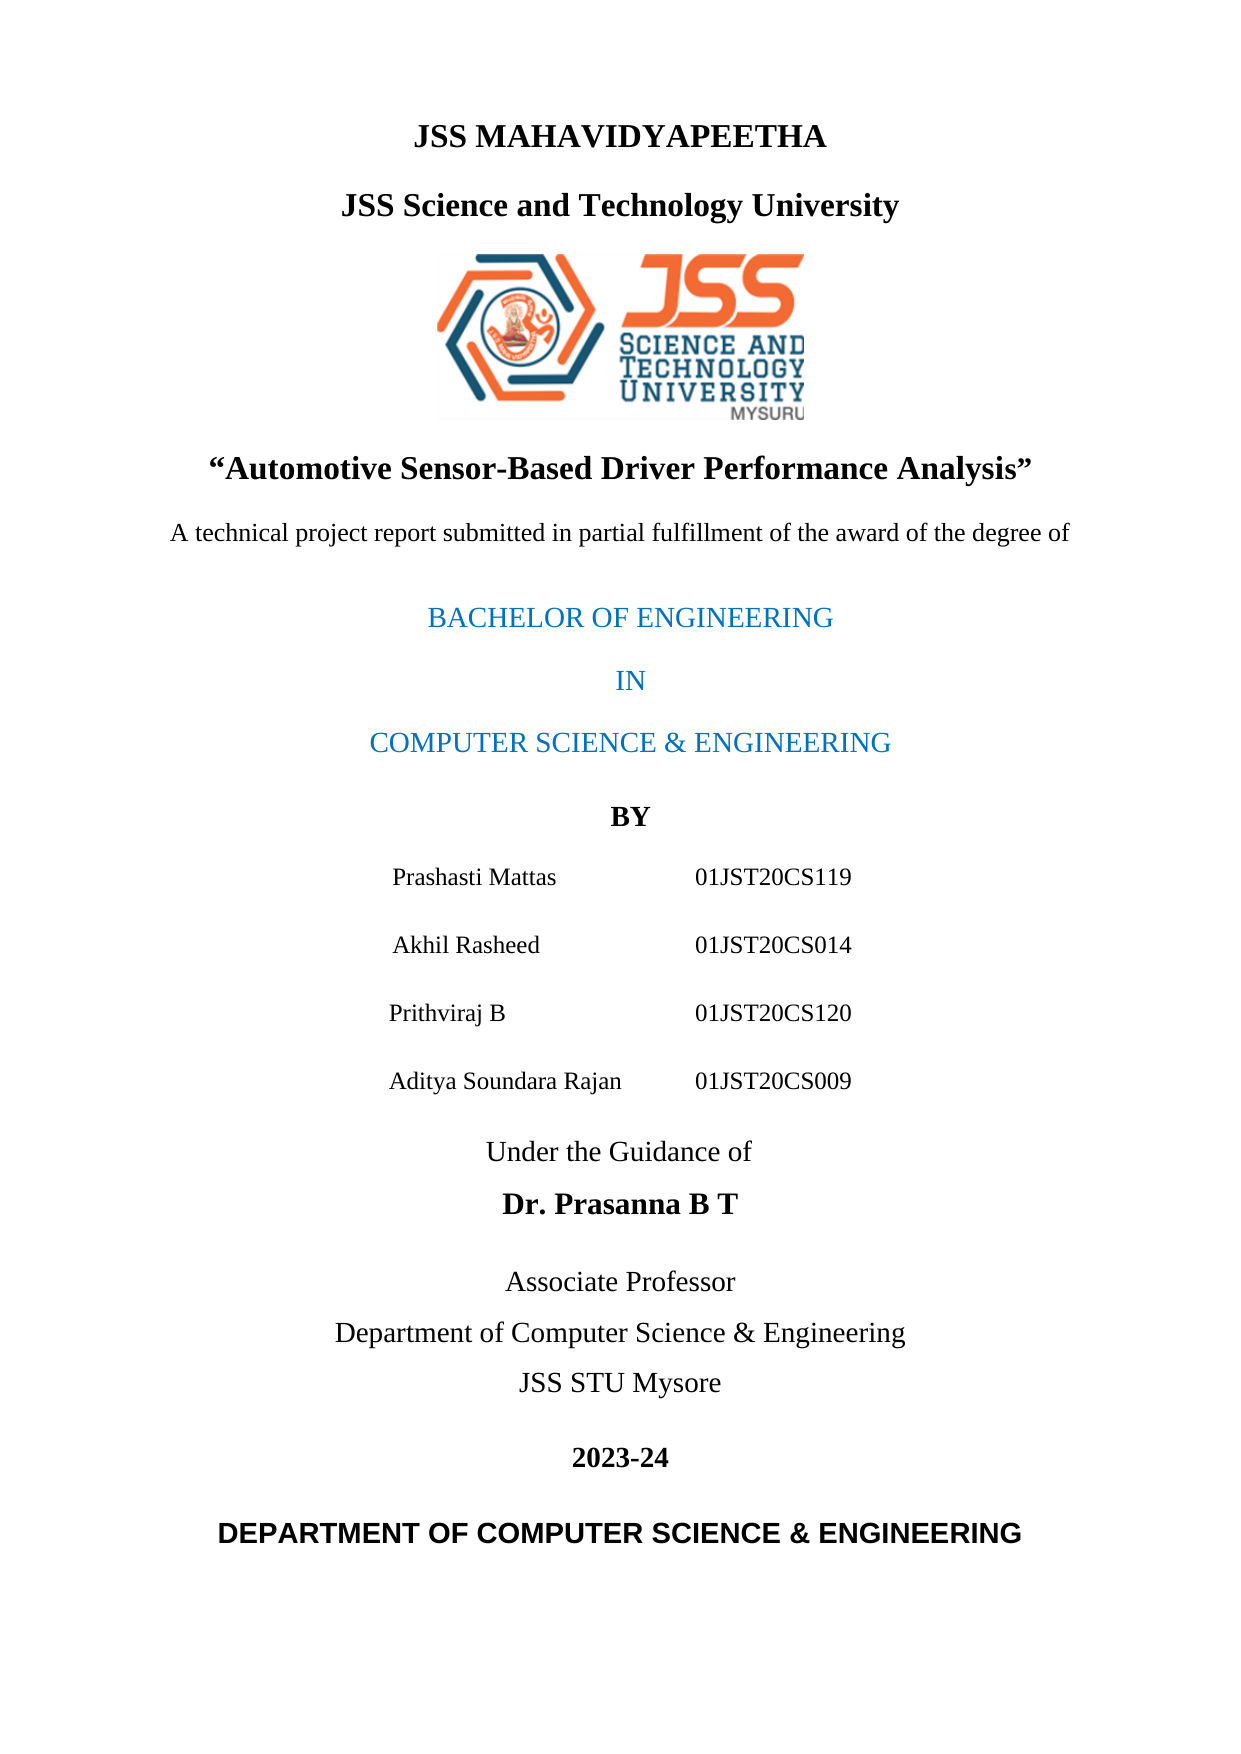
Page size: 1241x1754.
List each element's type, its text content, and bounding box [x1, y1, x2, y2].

text “Automotive Sensor-Based Driver Performance Analysis” [150, 448, 1090, 487]
text BY [227, 799, 1034, 832]
text 2023-24 [150, 1440, 1090, 1474]
text BACHELOR OF ENGINEERING [227, 600, 1034, 633]
text Associate Professor [150, 1264, 1090, 1298]
text IN [227, 663, 1034, 696]
text A technical project report submitted in partial fulfillment of the award of the degree of [150, 517, 1090, 547]
text Prithviraj B 01JST20CS120 [150, 998, 1090, 1027]
text JSS MAHAVIDYAPEETHA [150, 116, 1090, 154]
text Prashasti Mattas 01JST20CS119 [150, 862, 1090, 890]
text Under the Guidance of Dr. Prasanna B T [150, 1134, 1090, 1222]
text DEPARTMENT OF COMPUTER SCIENCE & ENGINEERING [150, 1516, 1090, 1549]
picture [436, 254, 804, 420]
text JSS Science and Technology University [150, 185, 1090, 223]
text Department of Computer Science & Engineering [150, 1315, 1090, 1348]
text Aditya Soundara Rajan 01JST20CS009 [150, 1066, 1090, 1095]
text COMPUTER SCIENCE & ENGINEERING [227, 726, 1034, 759]
text Akhil Rasheed 01JST20CS014 [150, 930, 1090, 958]
text JSS STU Mysore [150, 1365, 1090, 1399]
